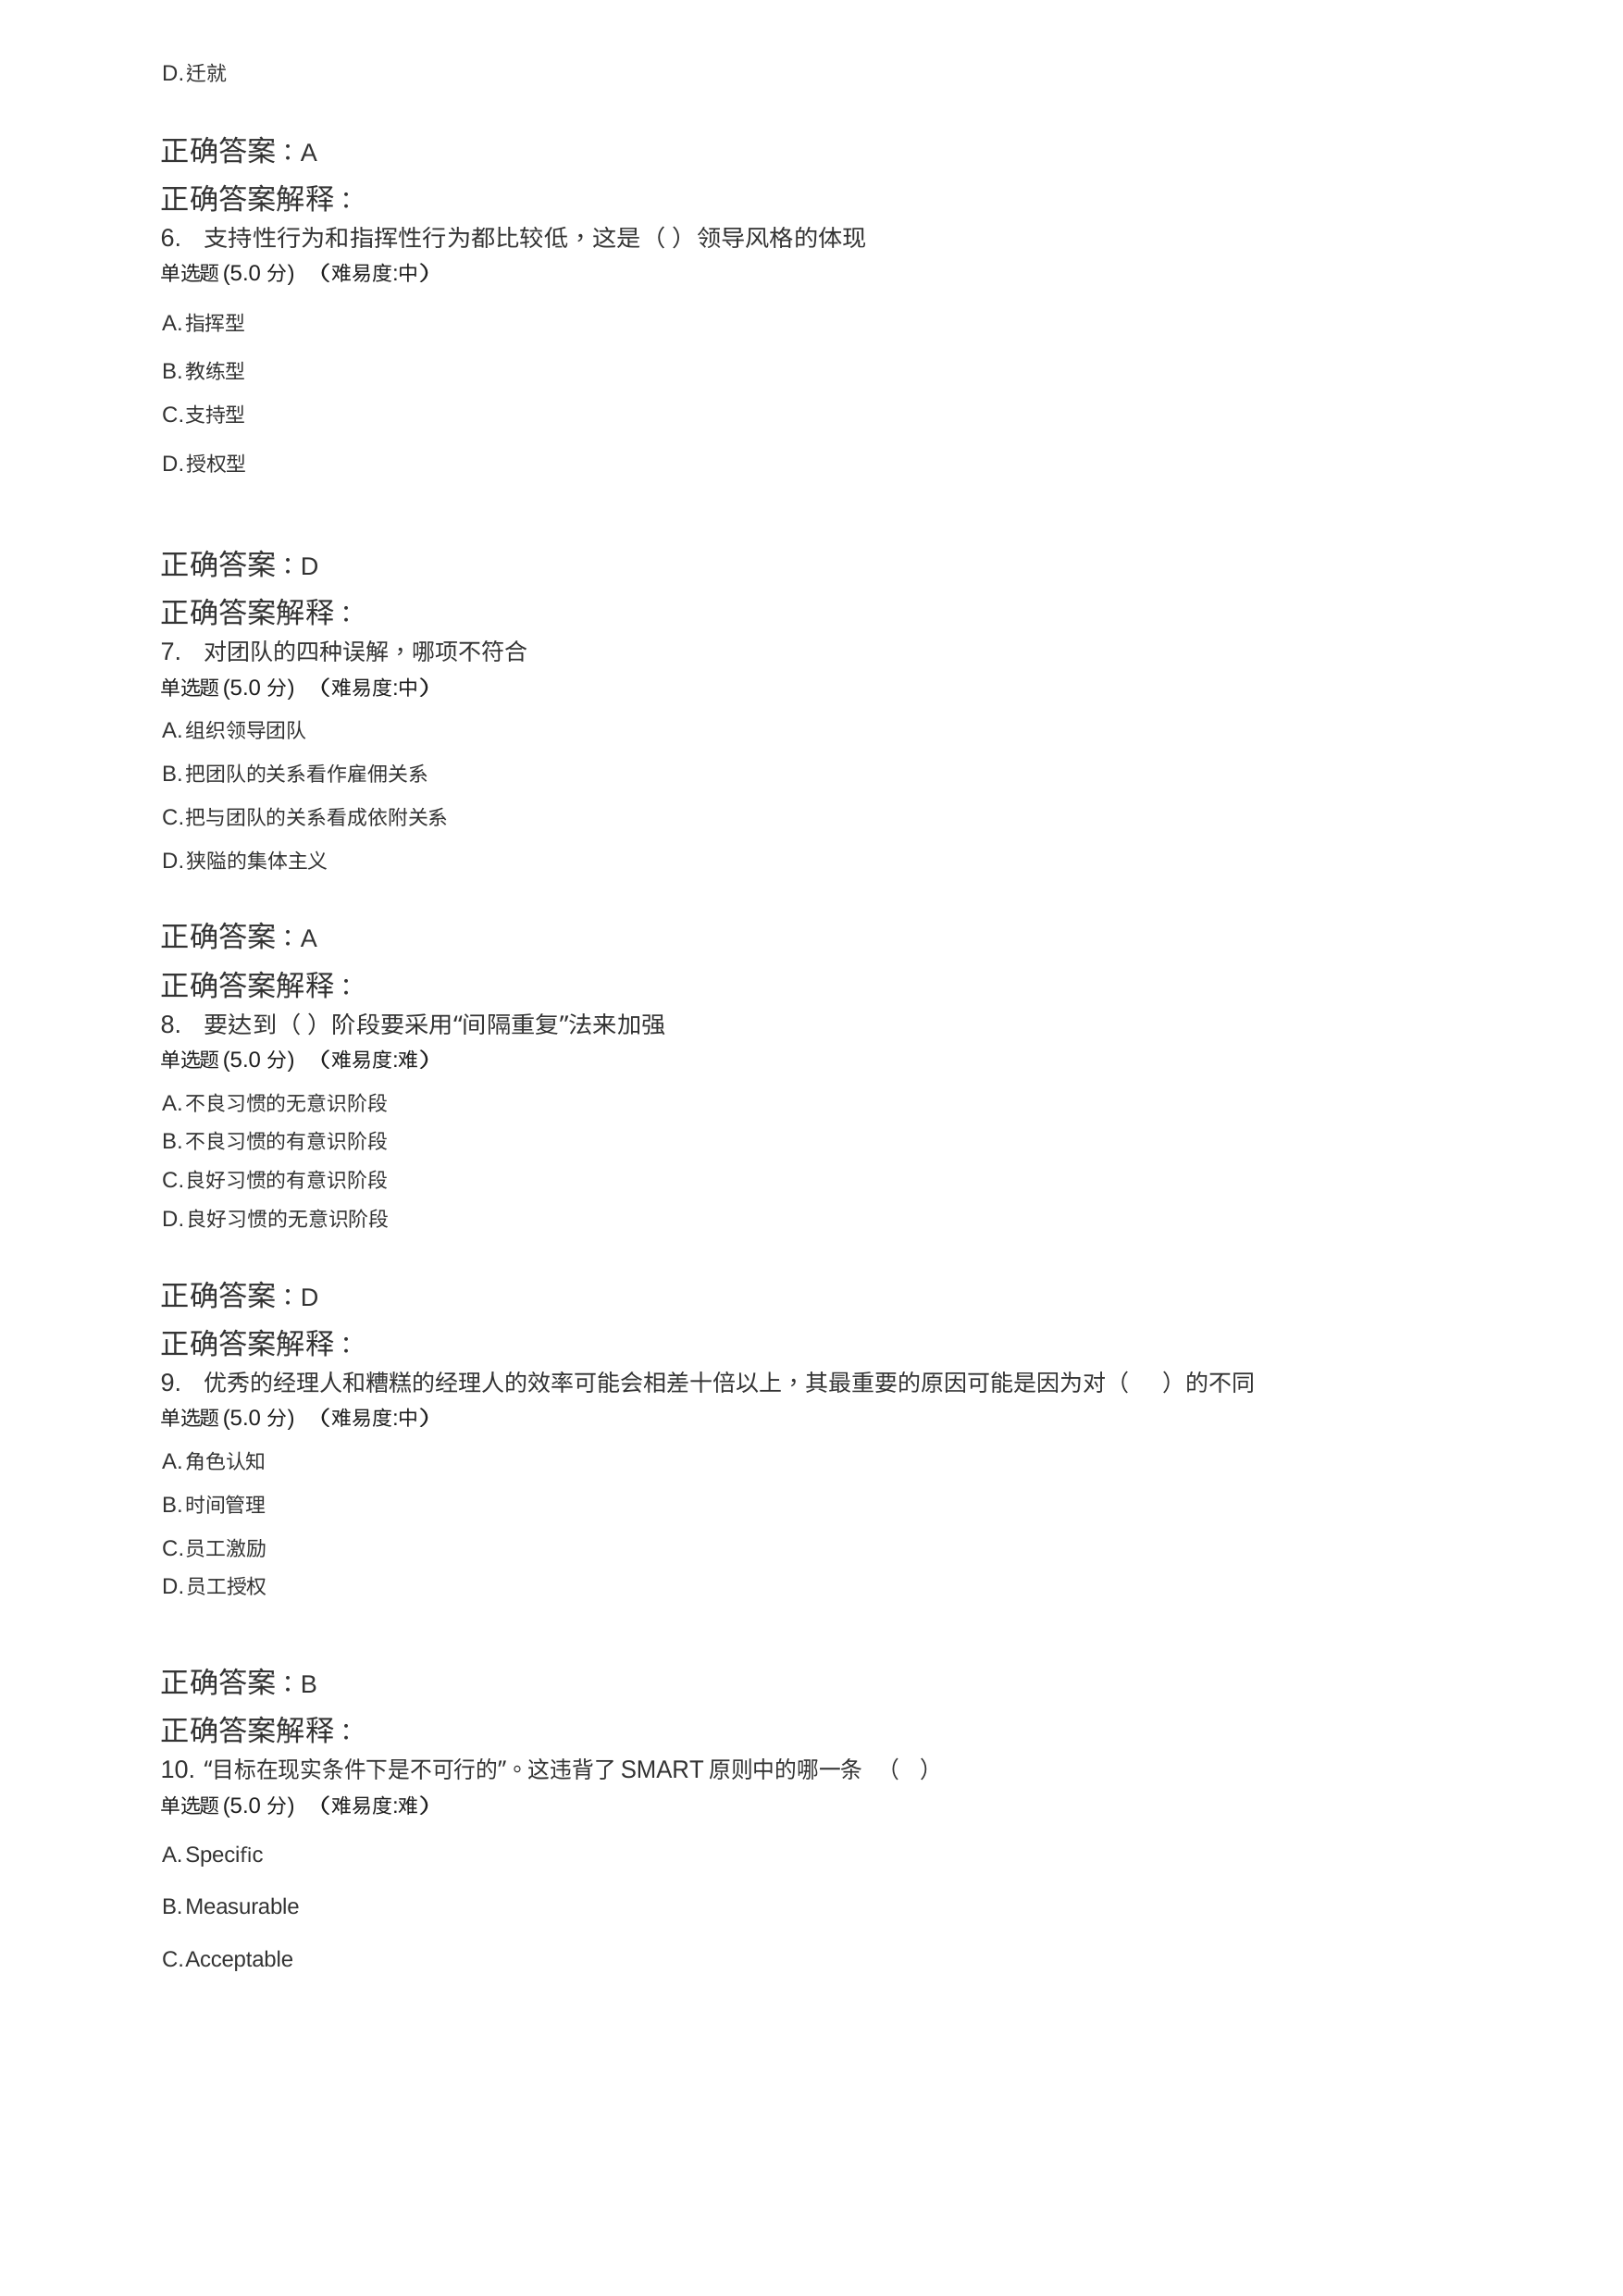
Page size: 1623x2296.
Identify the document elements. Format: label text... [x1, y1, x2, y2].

list ⽀持性⾏为和指挥性⾏为都⽐较低，这是（ ）领导⻛格的体现 [160, 220, 1472, 254]
list Speciﬁc [162, 1841, 1472, 1868]
subtitle 正确答案解释： [160, 1313, 1472, 1365]
text 单选题 (5.0 分) （难易度:中） [160, 1404, 1472, 1432]
subtitle 正确答案解释： [160, 1700, 1472, 1752]
list ⽀持型 [162, 401, 1472, 428]
subtitle 正确答案解释： [160, 582, 1472, 634]
list 组织领导团队 [162, 716, 1472, 744]
list 对团队的四种误解，哪项不符合 [160, 634, 1472, 667]
text 单选题 (5.0 分) （难易度:中） [160, 260, 1472, 287]
list 指挥型 [162, 309, 1472, 337]
list 不良习惯的⽆意识阶段 [162, 1089, 1472, 1116]
text 正确答案：D [160, 1278, 1472, 1313]
text 正确答案：A [160, 919, 1472, 954]
list 迁就 [162, 52, 1472, 88]
text 正确答案：B [160, 1665, 1472, 1700]
list Measurable [162, 1893, 1472, 1919]
list 良好习惯的⽆意识阶段 [162, 1205, 1472, 1233]
list 把团队的关系看作雇佣关系 [162, 760, 1472, 788]
text 单选题 (5.0 分) （难易度:难） [160, 1792, 1472, 1818]
subtitle 正确答案解释： [160, 954, 1472, 1006]
list 把与团队的关系看成依附关系 [162, 803, 1472, 831]
text 正确答案：A [160, 133, 1472, 168]
text 单选题 (5.0 分) （难易度:难） [160, 1046, 1472, 1073]
list ⻆⾊认知 [162, 1447, 1472, 1475]
list 教练型 [162, 357, 1472, 385]
subtitle 正确答案解释： [160, 168, 1472, 220]
list 授权型 [162, 450, 1472, 478]
list 不良习惯的有意识阶段 [162, 1127, 1472, 1155]
text 单选题 (5.0 分) （难易度:中） [160, 673, 1472, 701]
list 优秀的经理⼈和糟糕的经理⼈的效率可能会相差⼗倍以上，其最重要的原因可能是因为对（ ）的不同 [160, 1365, 1472, 1398]
list 要达到（ ）阶段要采⽤“间隔重复”法来加强 [160, 1006, 1472, 1039]
list 员⼯激励 [162, 1534, 1472, 1561]
list 时间管理 [162, 1491, 1472, 1519]
list 狭隘的集体主义 [162, 846, 1472, 874]
text 正确答案：D [160, 547, 1472, 582]
list Acceptable [162, 1946, 1472, 1971]
list “⽬标在现实条件下是不可⾏的”。这违背了SMART原则中的哪⼀条 （ ） [160, 1752, 1472, 1785]
list 良好习惯的有意识阶段 [162, 1166, 1472, 1194]
list 员⼯授权 [162, 1572, 1472, 1600]
